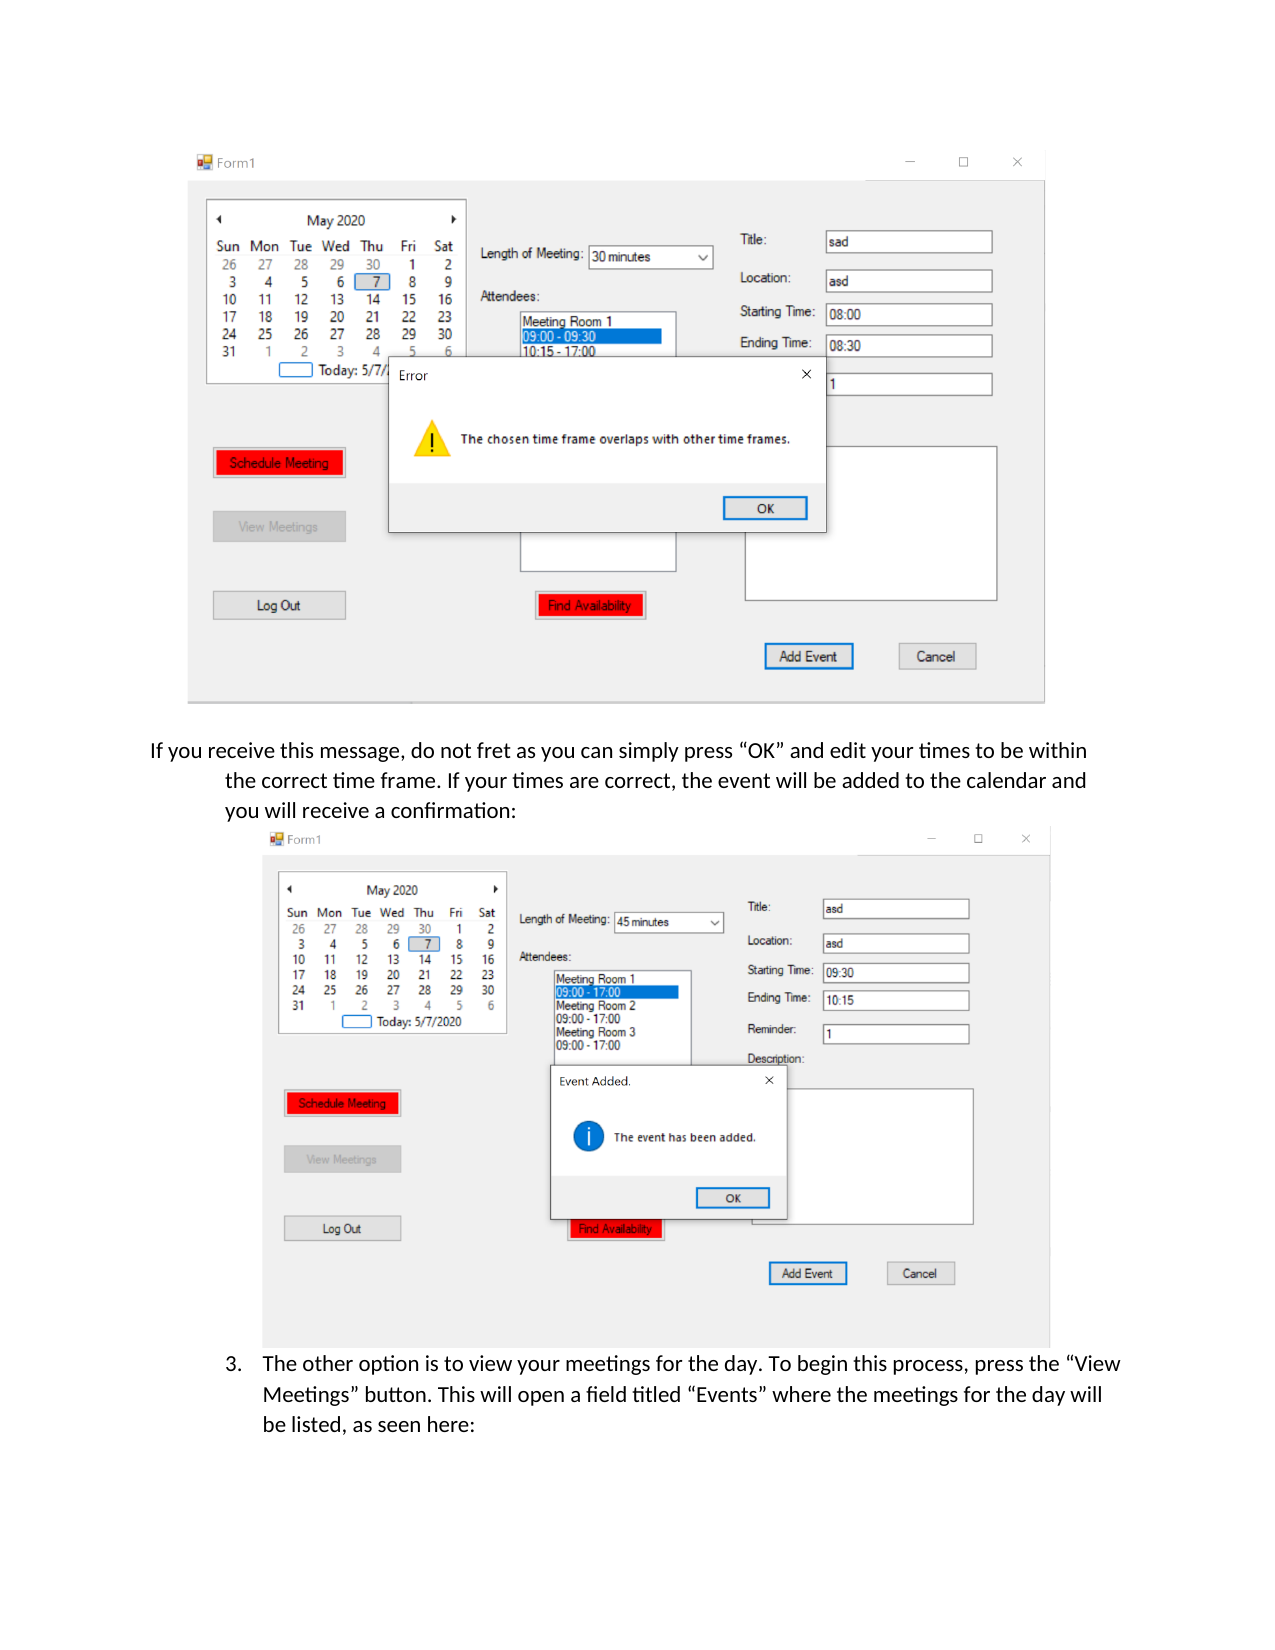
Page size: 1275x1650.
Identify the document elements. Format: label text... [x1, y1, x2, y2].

text If you receive this message, do not fret as you can simply press “OK” and edit your times to be within the correct time frame. If your times are correct, the event will be added to the calendar and you will receive a confirmation: [150, 736, 1125, 825]
picture [262, 826, 1051, 1348]
list The other option is to view your meetings for the day. To begin this process, press the “View Meetings” button. This will open a field titled “Events” where the meetings for the day will be listed, as seen here: [225, 1349, 1125, 1438]
picture [187, 150, 1046, 704]
